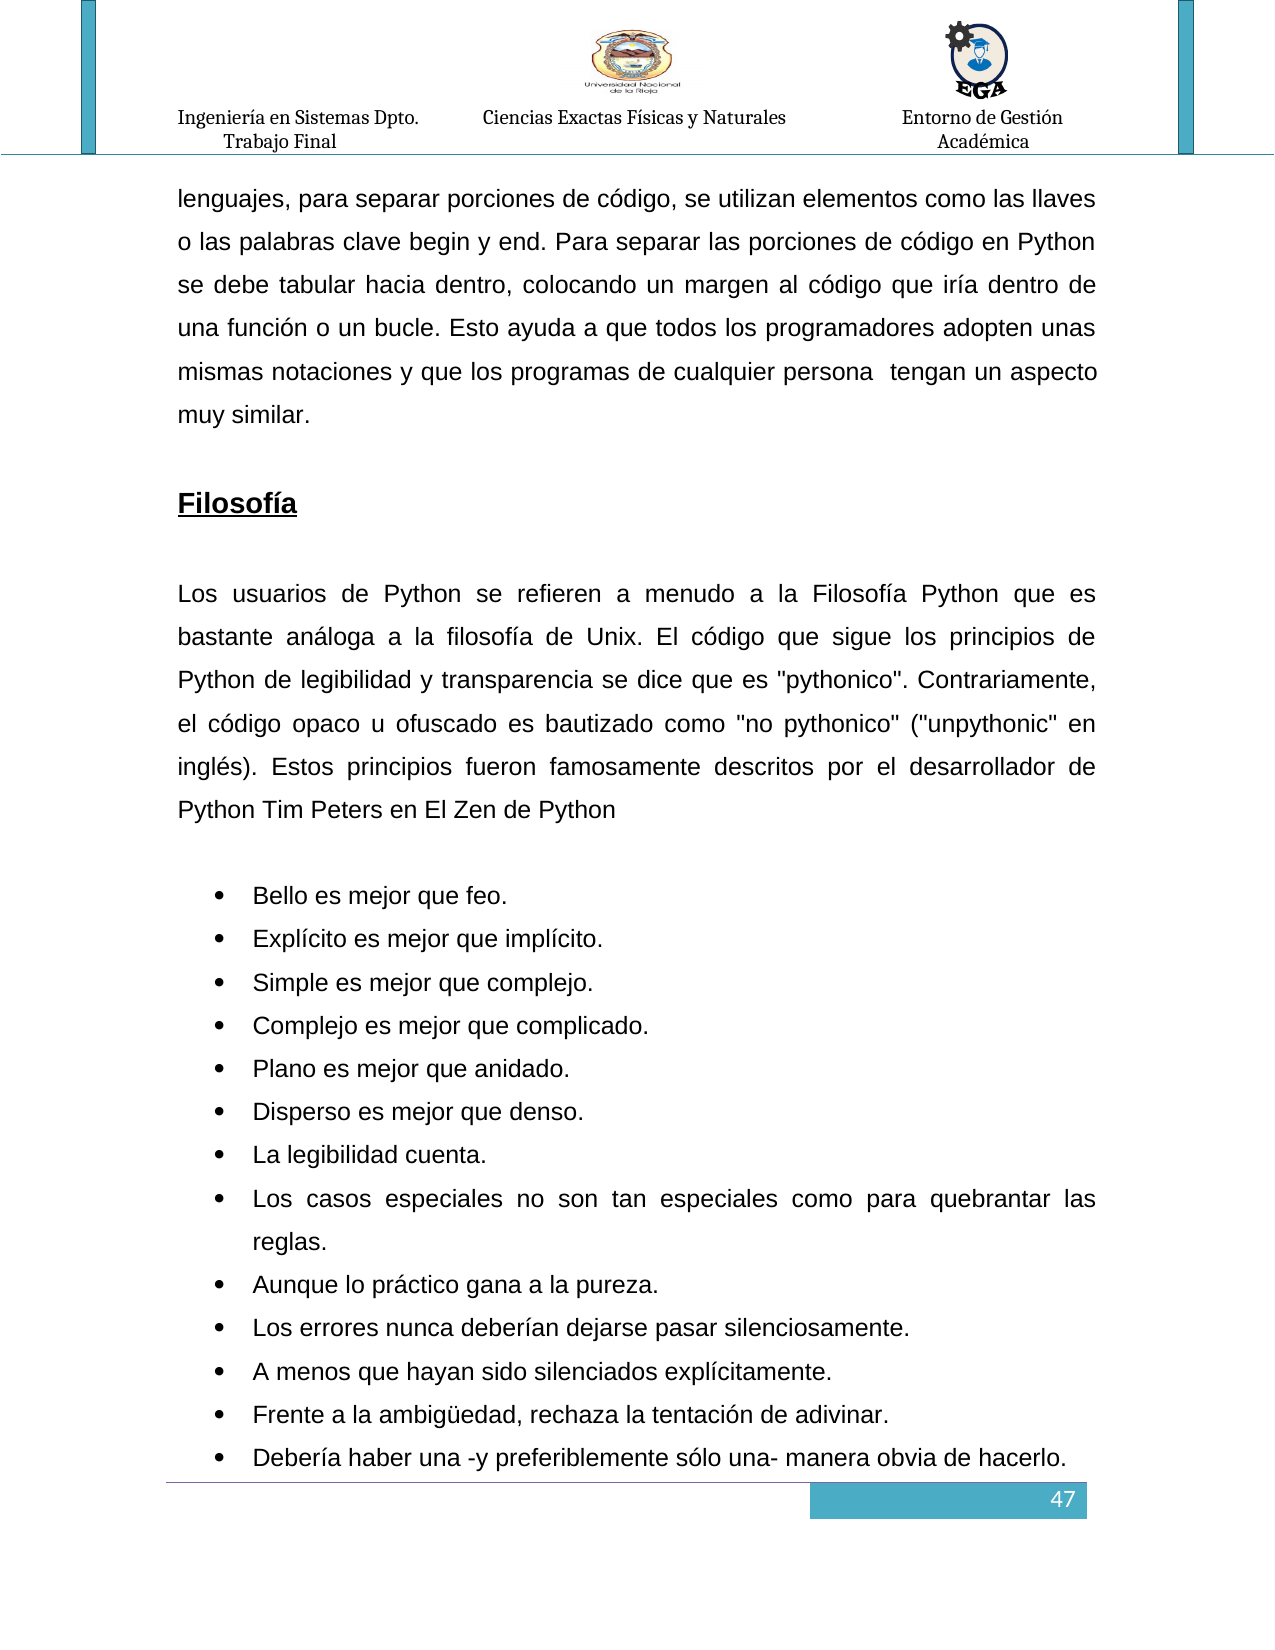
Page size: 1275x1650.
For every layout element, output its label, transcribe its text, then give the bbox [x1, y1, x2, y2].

picture [943, 18, 1014, 102]
list A menos que hayan sido silenciados explícitamente. [215, 1357, 1098, 1385]
list Plano es mejor que anidado. [215, 1054, 1098, 1083]
list Simple es mejor que complejo. [215, 968, 1098, 996]
list Frente a la ambigüedad, rechaza la tentación de adivinar. [215, 1400, 1098, 1429]
picture [557, 29, 707, 94]
list Debería haber una -y preferiblemente sólo una- manera obvia de hacerlo. [215, 1443, 1098, 1472]
list La legibilidad cuenta. [215, 1141, 1098, 1169]
list Aunque lo práctico gana a la pureza. [215, 1270, 1098, 1299]
list Los casos especiales no son tan especiales como para quebrantar las reglas. [215, 1184, 1098, 1256]
list Disperso es mejor que denso. [215, 1097, 1098, 1126]
text Filosofía [177, 486, 1098, 519]
list Complejo es mejor que complicado. [215, 1011, 1098, 1040]
list Bello es mejor que feo. [215, 881, 1098, 910]
list Los errores nunca deberían dejarse pasar silenciosamente. [215, 1313, 1098, 1342]
text Los usuarios de Python se refieren a menudo a la Filosofía Python que es bastante análoga a la filosofía de Unix. El código que sigue los principios de Python de legibilidad y transparencia se dice que es "pythonico". Contrariamente, el código opaco u ofuscado es bautizado como "no pythonico" ("unpythonic" en inglés). Estos principios fueron famosamente descritos por el desarrollador de Python Tim Peters en El Zen de Python [177, 579, 1098, 824]
list Explícito es mejor que implícito. [215, 924, 1098, 953]
